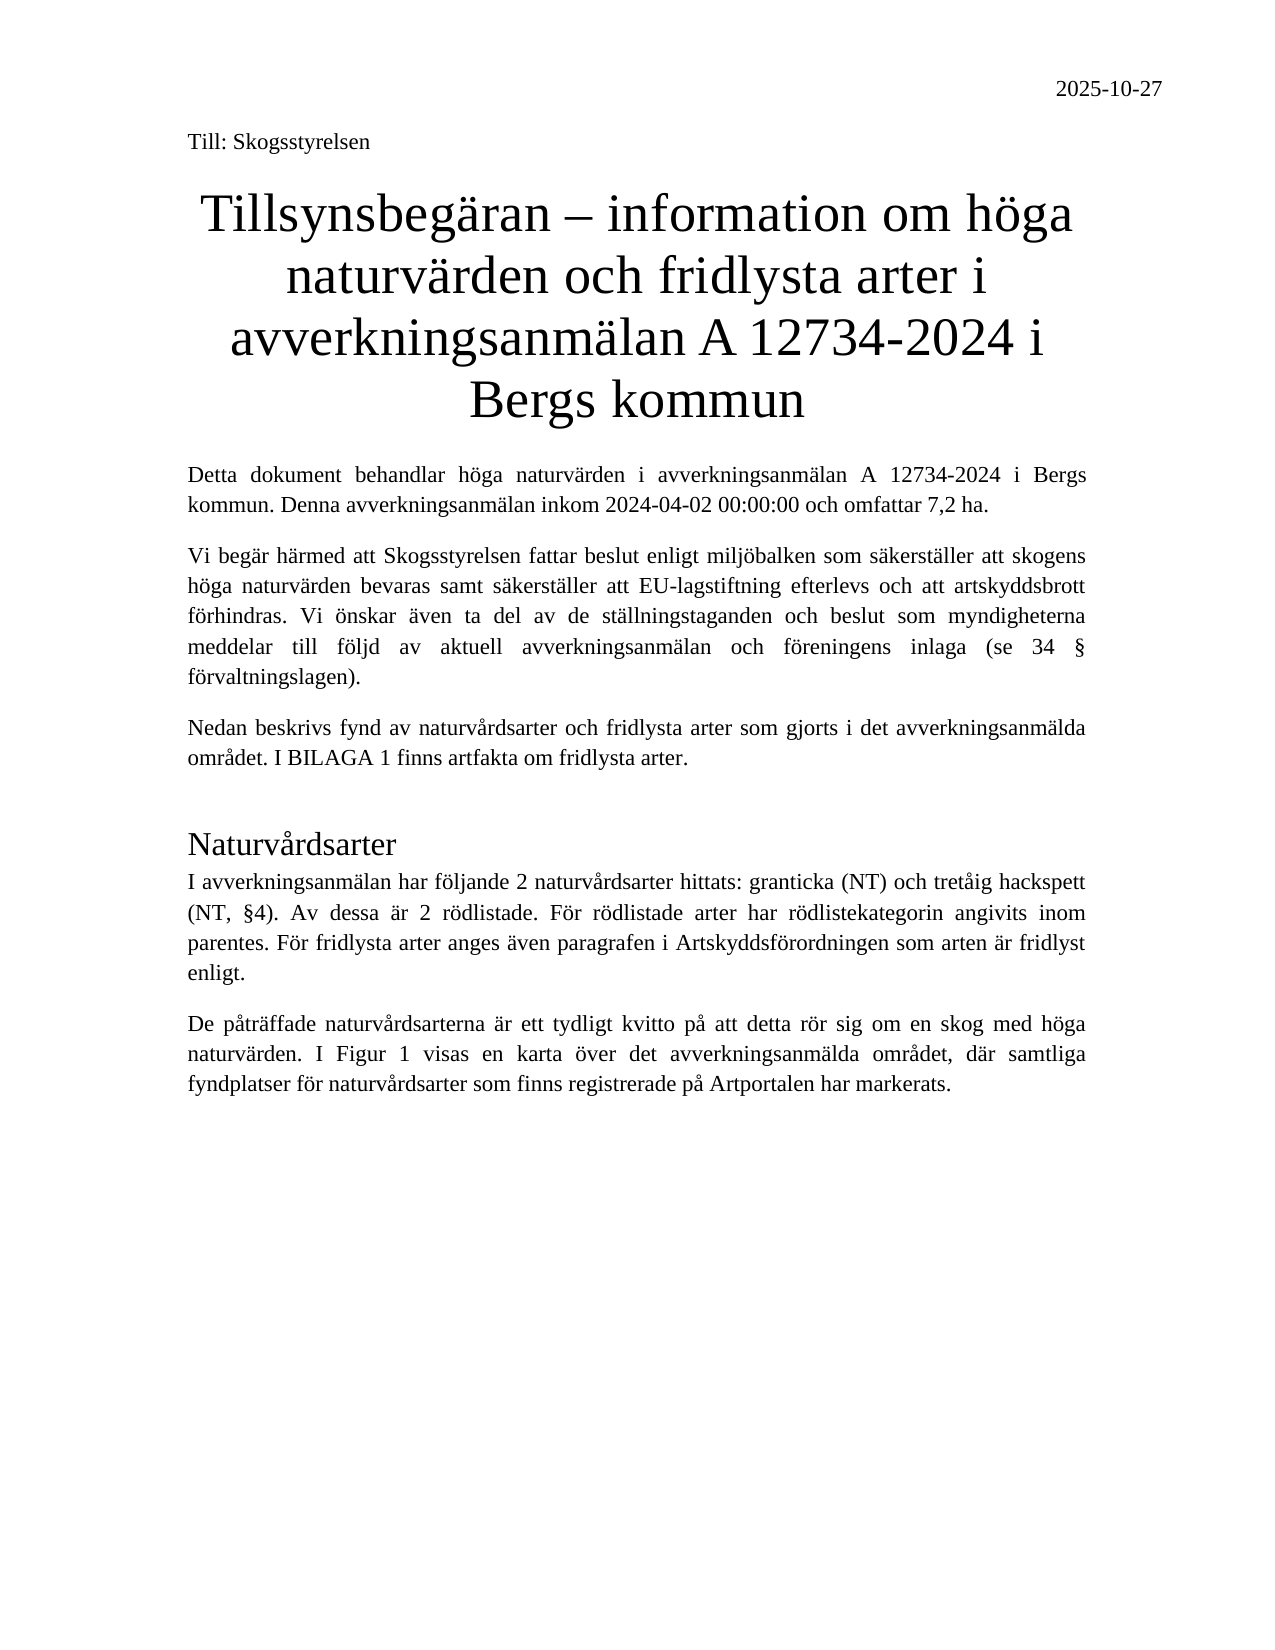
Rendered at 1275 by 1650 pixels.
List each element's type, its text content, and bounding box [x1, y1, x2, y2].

text Vi begär härmed att Skogsstyrelsen fattar beslut enligt miljöbalken som säkerställer att skogens höga naturvärden bevaras samt säkerställer att EU-lagstiftning efterlevs och att artskyddsbrott förhindras. Vi önskar även ta del av de ställningstaganden och beslut som myndigheterna meddelar till följd av aktuell avverkningsanmälan och föreningens inlaga (se 34 § förvaltningslagen). [187, 542, 1087, 689]
text Detta dokument behandlar höga naturvärden i avverkningsanmälan A 12734-2024 i Bergs kommun. Denna avverkningsanmälan inkom 2024-04-02 00:00:00 och omfattar 7,2 ha. [187, 461, 1087, 517]
subtitle Naturvårdsarter [187, 824, 1087, 863]
text I avverkningsanmälan har följande 2 naturvårdsarter hittats: granticka (NT) och tretåig hackspett (NT, §4). Av dessa är 2 rödlistade. För rödlistade arter har rödlistekategorin angivits inom parentes. För fridlysta arter anges även paragrafen i Artskyddsförordningen som arten är fridlyst enligt. [187, 868, 1087, 985]
text De påträffade naturvårdsarterna är ett tydligt kvitto på att detta rör sig om en skog med höga naturvärden. I Figur 1 visas en karta över det avverkningsanmälda området, där samtliga fyndplatser för naturvårdsarter som finns registrerade på Artportalen har markerats. [187, 1010, 1087, 1097]
title Tillsynsbegäran – information om höga naturvärden och fridlysta arter i avverkningsanmälan A 12734-2024 i Bergs kommun [187, 180, 1087, 429]
text Nedan beskrivs fynd av naturvårdsarter och fridlysta arter som gjorts i det avverkningsanmälda området. I BILAGA 1 finns artfakta om fridlysta arter. [187, 714, 1087, 771]
